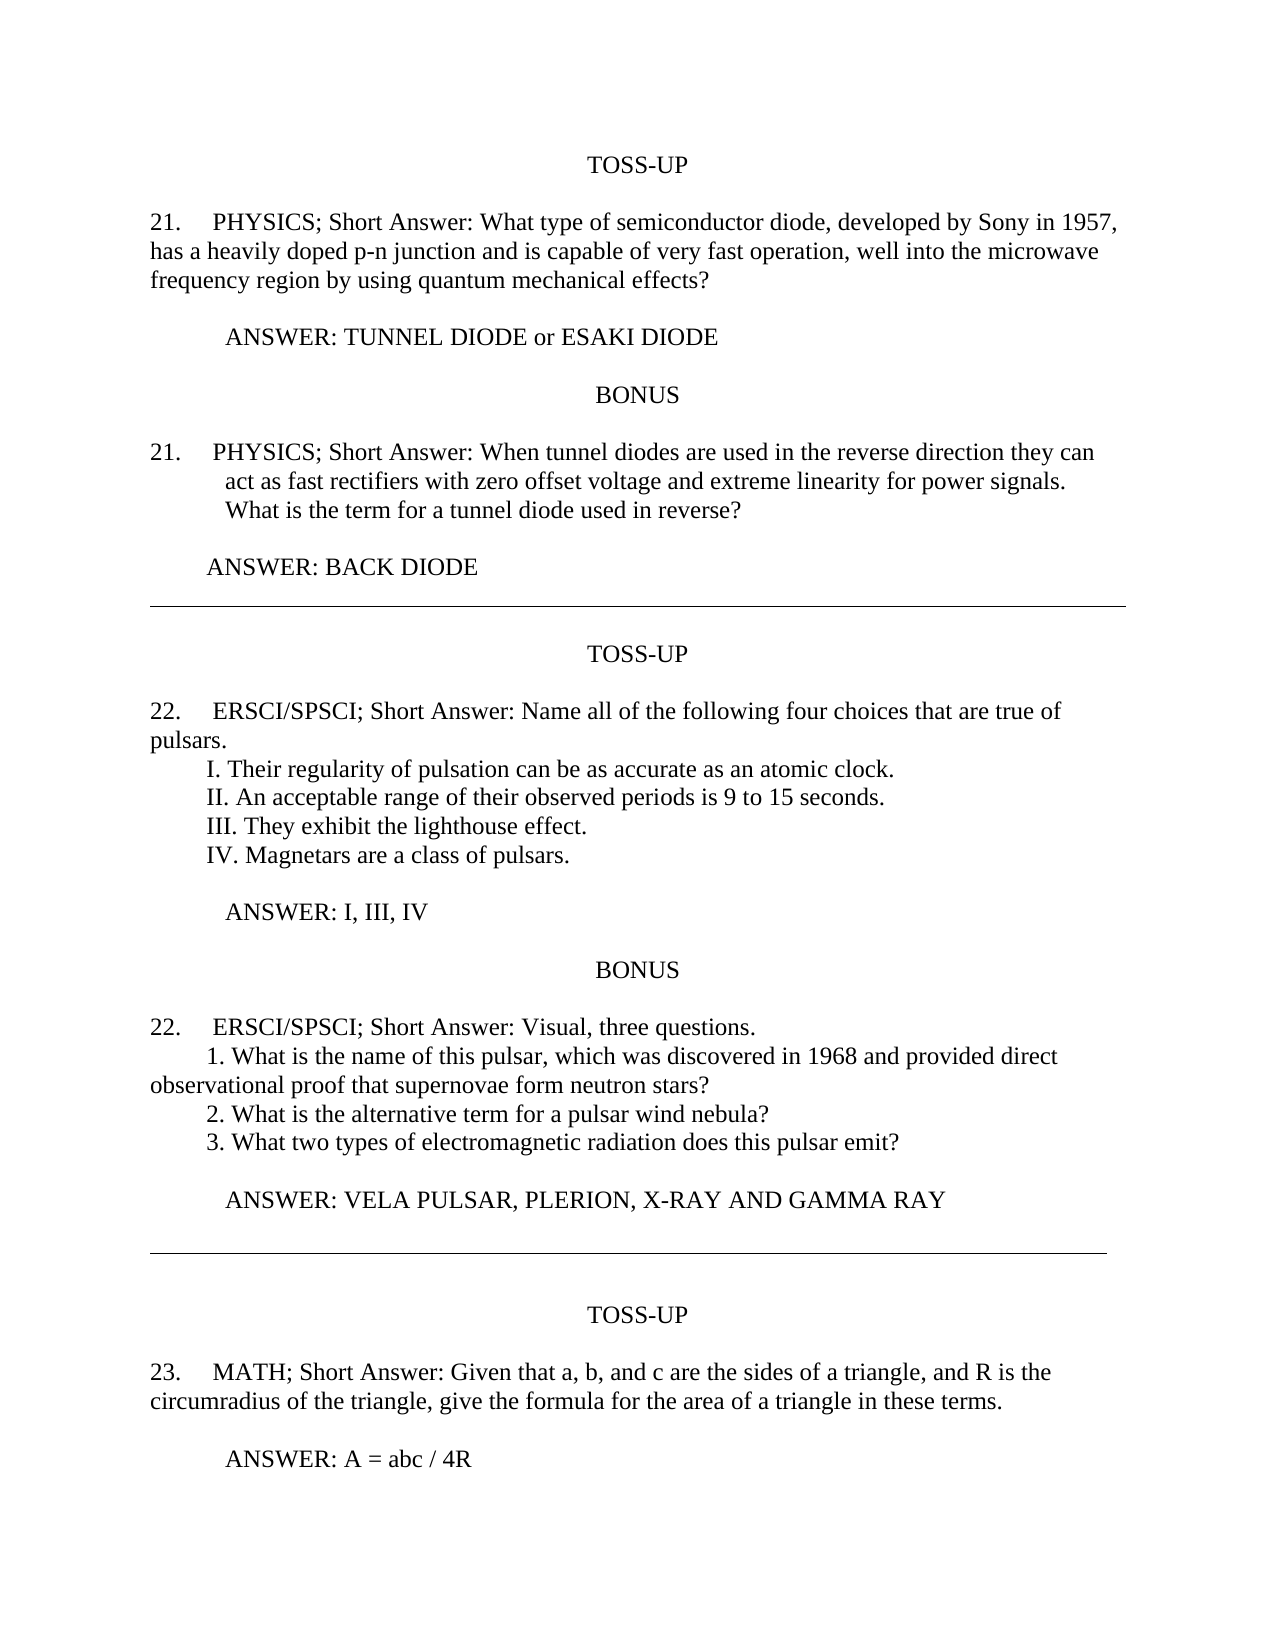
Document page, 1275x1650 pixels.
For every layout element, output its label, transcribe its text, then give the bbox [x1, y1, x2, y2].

text ANSWER: TUNNEL DIODE or ESAKI DIODE [150, 322, 1125, 351]
text 1. What is the name of this pulsar, which was discovered in 1968 and provided direct observational proof that supernovae form neutron stars? [150, 1041, 1125, 1099]
text BONUS [150, 955, 1125, 984]
text TOSS-UP [150, 639, 1125, 667]
text 21. PHYSICS; Short Answer: What type of semiconductor diode, developed by Sony in 1957, has a heavily doped p-n junction and is capable of very fast operation, well into the microwave frequency region by using quantum mechanical effects? [150, 207, 1125, 294]
text IV. Magnetars are a class of pulsars. [150, 840, 1125, 869]
text II. An acceptable range of their observed periods is 9 to 15 seconds. [150, 782, 1125, 811]
text 22. ERSCI/SPSCI; Short Answer: Visual, three questions. [150, 1012, 1125, 1041]
text TOSS-UP [150, 1300, 1125, 1329]
text ANSWER: VELA PULSAR, PLERION, X-RAY AND GAMMA RAY [150, 1185, 1125, 1214]
text 21. PHYSICS; Short Answer: When tunnel diodes are used in the reverse direction they can act as fast rectifiers with zero offset voltage and extreme linearity for power signals. What is the term for a tunnel diode used in reverse? [150, 437, 1125, 524]
text III. They exhibit the lighthouse effect. [150, 811, 1125, 840]
text ANSWER: BACK DIODE [206, 552, 1125, 581]
text BONUS [150, 380, 1125, 409]
text I. Their regularity of pulsation can be as accurate as an atomic clock. [150, 754, 1125, 782]
text TOSS-UP [150, 150, 1125, 179]
text ANSWER: I, III, IV [150, 897, 1125, 926]
text 23. MATH; Short Answer: Given that a, b, and c are the sides of a triangle, and R is the circumradius of the triangle, give the formula for the area of a triangle in these terms. [150, 1357, 1125, 1415]
text 22. ERSCI/SPSCI; Short Answer: Name all of the following four choices that are true of pulsars. [150, 696, 1125, 754]
text 2. What is the alternative term for a pulsar wind nebula? [150, 1099, 1125, 1127]
text 3. What two types of electromagnetic radiation does this pulsar emit? [150, 1127, 1125, 1156]
text ANSWER: A = abc / 4R [150, 1444, 1125, 1472]
